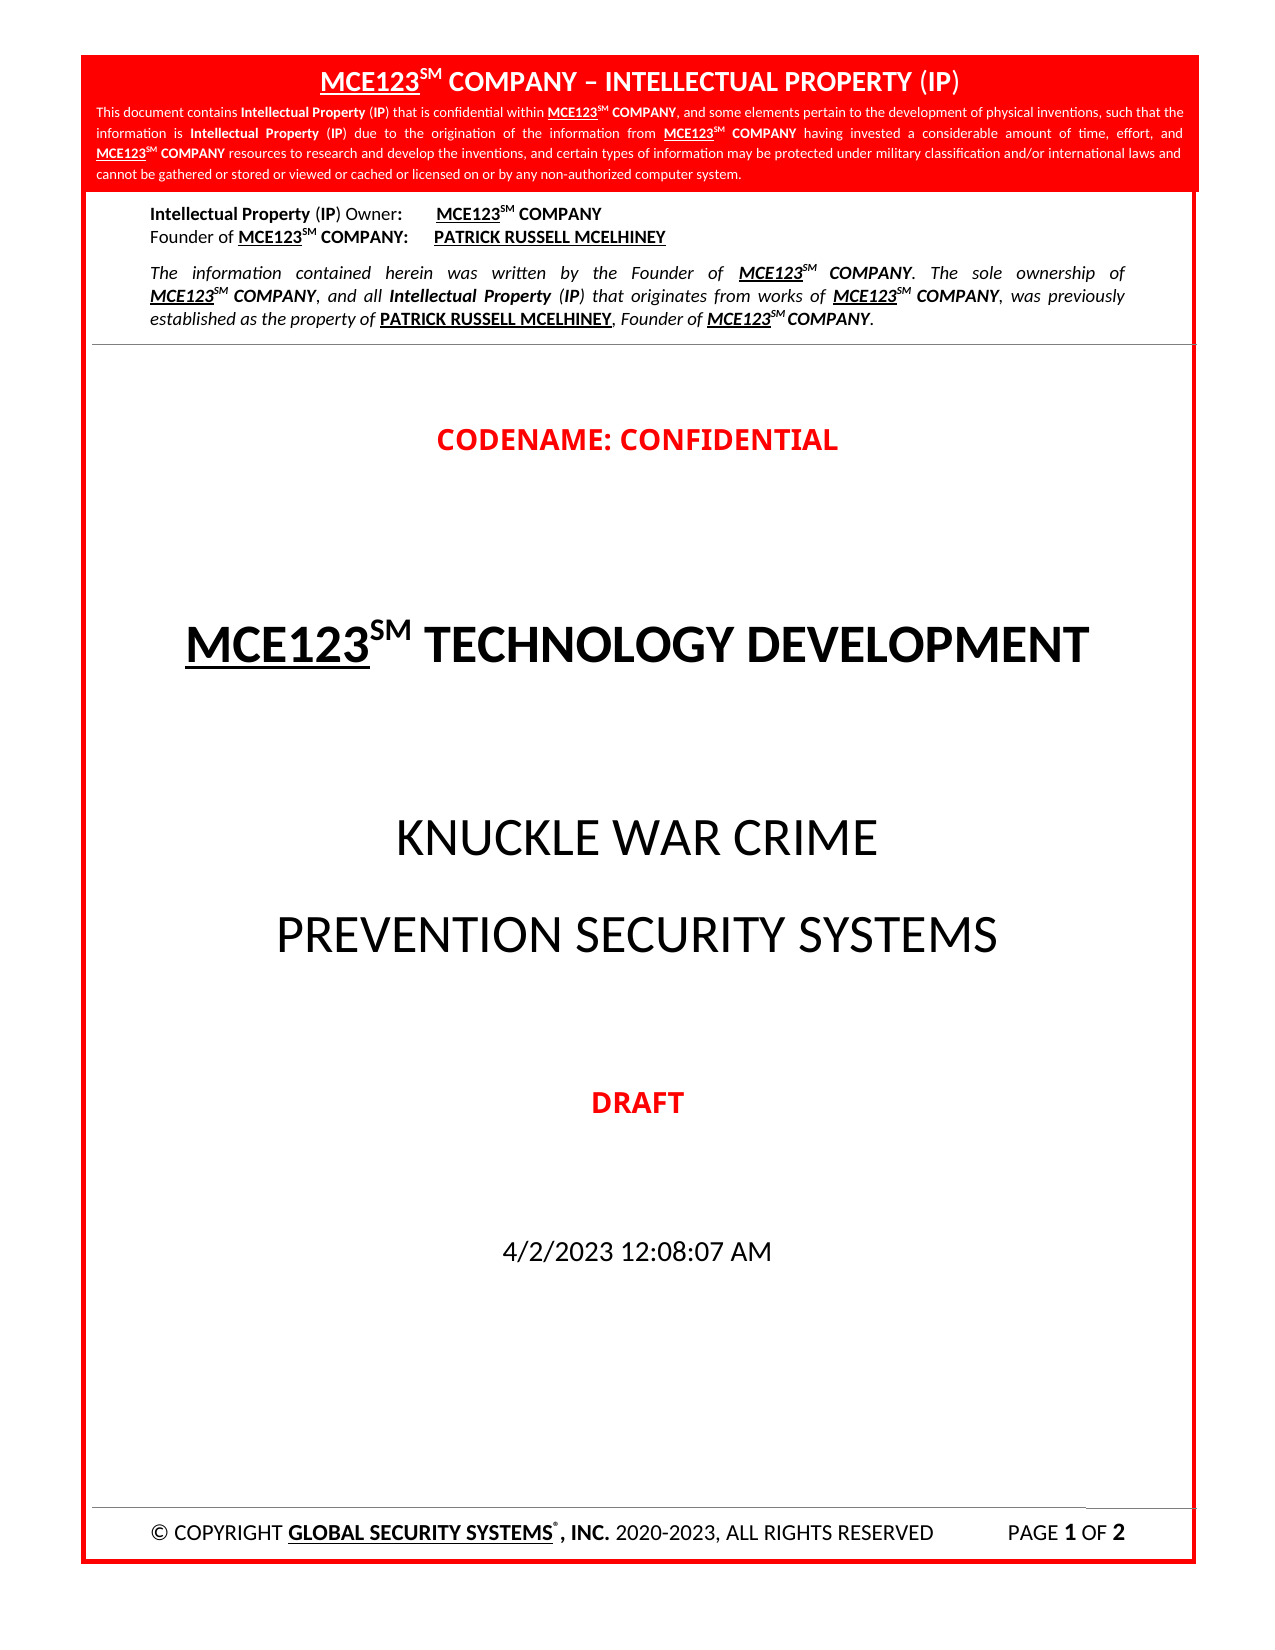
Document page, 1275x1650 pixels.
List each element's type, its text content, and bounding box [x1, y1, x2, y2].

text MCE123SM TECHNOLOGY DEVELOPMENT [150, 609, 1125, 676]
text PREVENTION SECURITY SYSTEMS [150, 900, 1125, 966]
text KNUCKLE WAR CRIME [150, 803, 1125, 869]
text DRAFT [150, 1082, 1125, 1122]
text CODENAME: CONFIDENTIAL [150, 419, 1125, 459]
text 4/2/2023 12:08:07 AM [150, 1233, 1125, 1269]
